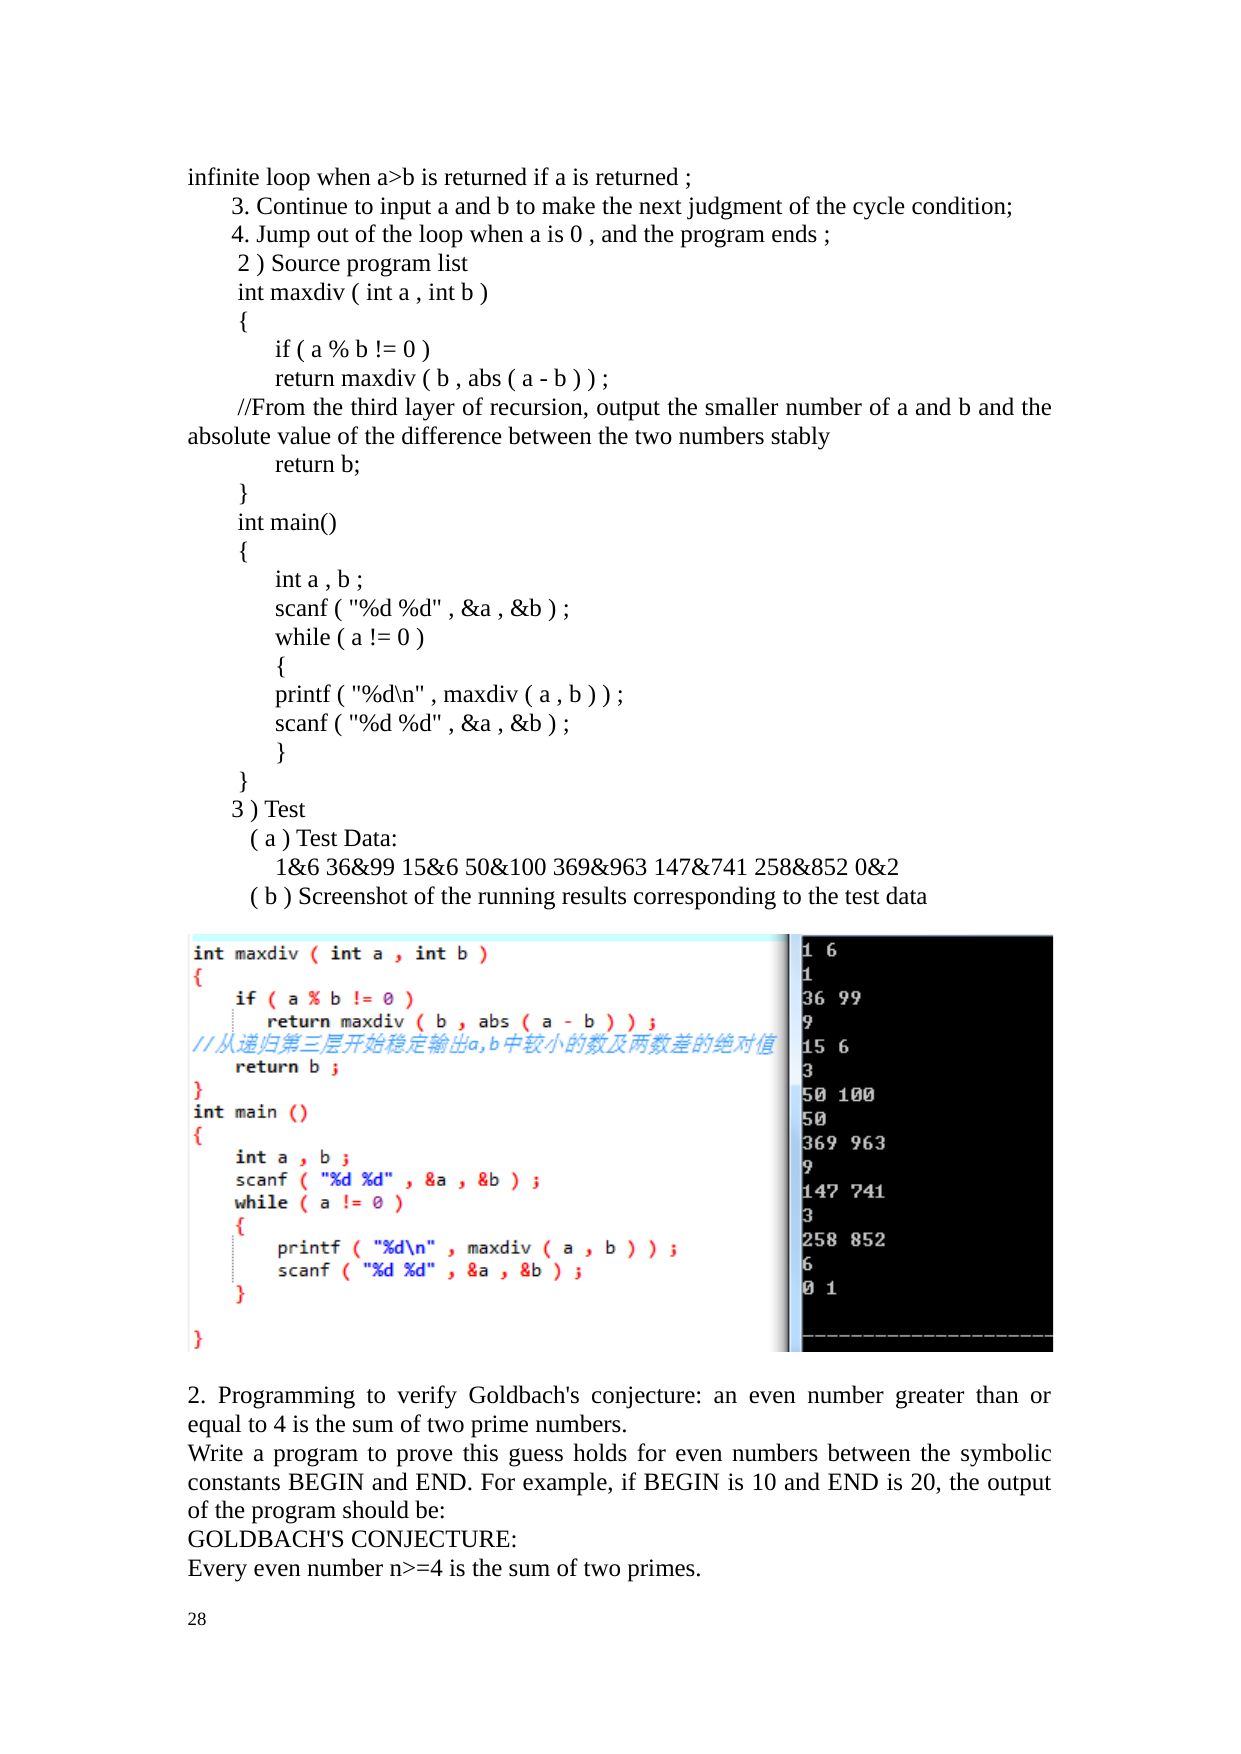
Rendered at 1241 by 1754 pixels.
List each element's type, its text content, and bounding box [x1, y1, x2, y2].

text if ( a % b != 0 ) [187, 334, 1053, 363]
text ( a ) Test Data: [187, 823, 1053, 852]
text scanf ( "%d %d" , &a , &b ) ; [187, 593, 1053, 622]
text int main() [187, 507, 1053, 536]
text int a , b ; [187, 564, 1053, 593]
text 4. Jump out of the loop when a is 0 , and the program ends ; [187, 219, 1053, 248]
text while ( a != 0 ) [187, 622, 1053, 651]
text { [187, 536, 1053, 564]
text { [187, 651, 1053, 679]
text int maxdiv ( int a , int b ) [187, 277, 1053, 306]
text return b; [187, 449, 1053, 478]
text 2. Programming to verify Goldbach's conjecture: an even number greater than or equal to 4 is the sum of two prime numbers. [187, 1381, 1053, 1438]
text } [187, 478, 1053, 507]
text printf ( "%d\n" , maxdiv ( a , b ) ) ; [187, 679, 1053, 708]
text Write a program to prove this guess holds for even numbers between the symbolic constants BEGIN and END. For example, if BEGIN is 10 and END is 20, the output of the program should be: [187, 1438, 1053, 1524]
text } [187, 737, 1053, 766]
text scanf ( "%d %d" , &a , &b ) ; [187, 708, 1053, 737]
text 3. Continue to input a and b to make the next judgment of the cycle condition; [187, 191, 1053, 219]
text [187, 162, 1053, 191]
text GOLDBACH'S CONJECTURE: [187, 1524, 1053, 1553]
text 3 ) Test [187, 794, 1053, 823]
text { [187, 306, 1053, 334]
text 2 ) Source program list [187, 248, 1053, 277]
text Every even number n>=4 is the sum of two primes. [187, 1553, 1053, 1582]
text //From the third layer of recursion, output the smaller number of a and b and the absolute value of the difference between the two numbers stably [187, 392, 1053, 449]
text } [187, 766, 1053, 794]
text return maxdiv ( b , abs ( a - b ) ) ; [187, 363, 1053, 392]
text 1&6 36&99 15&6 50&100 369&963 147&741 258&852 0&2 [187, 852, 1053, 881]
picture [187, 934, 1054, 1352]
text ( b ) Screenshot of the running results corresponding to the test data [187, 881, 1053, 909]
